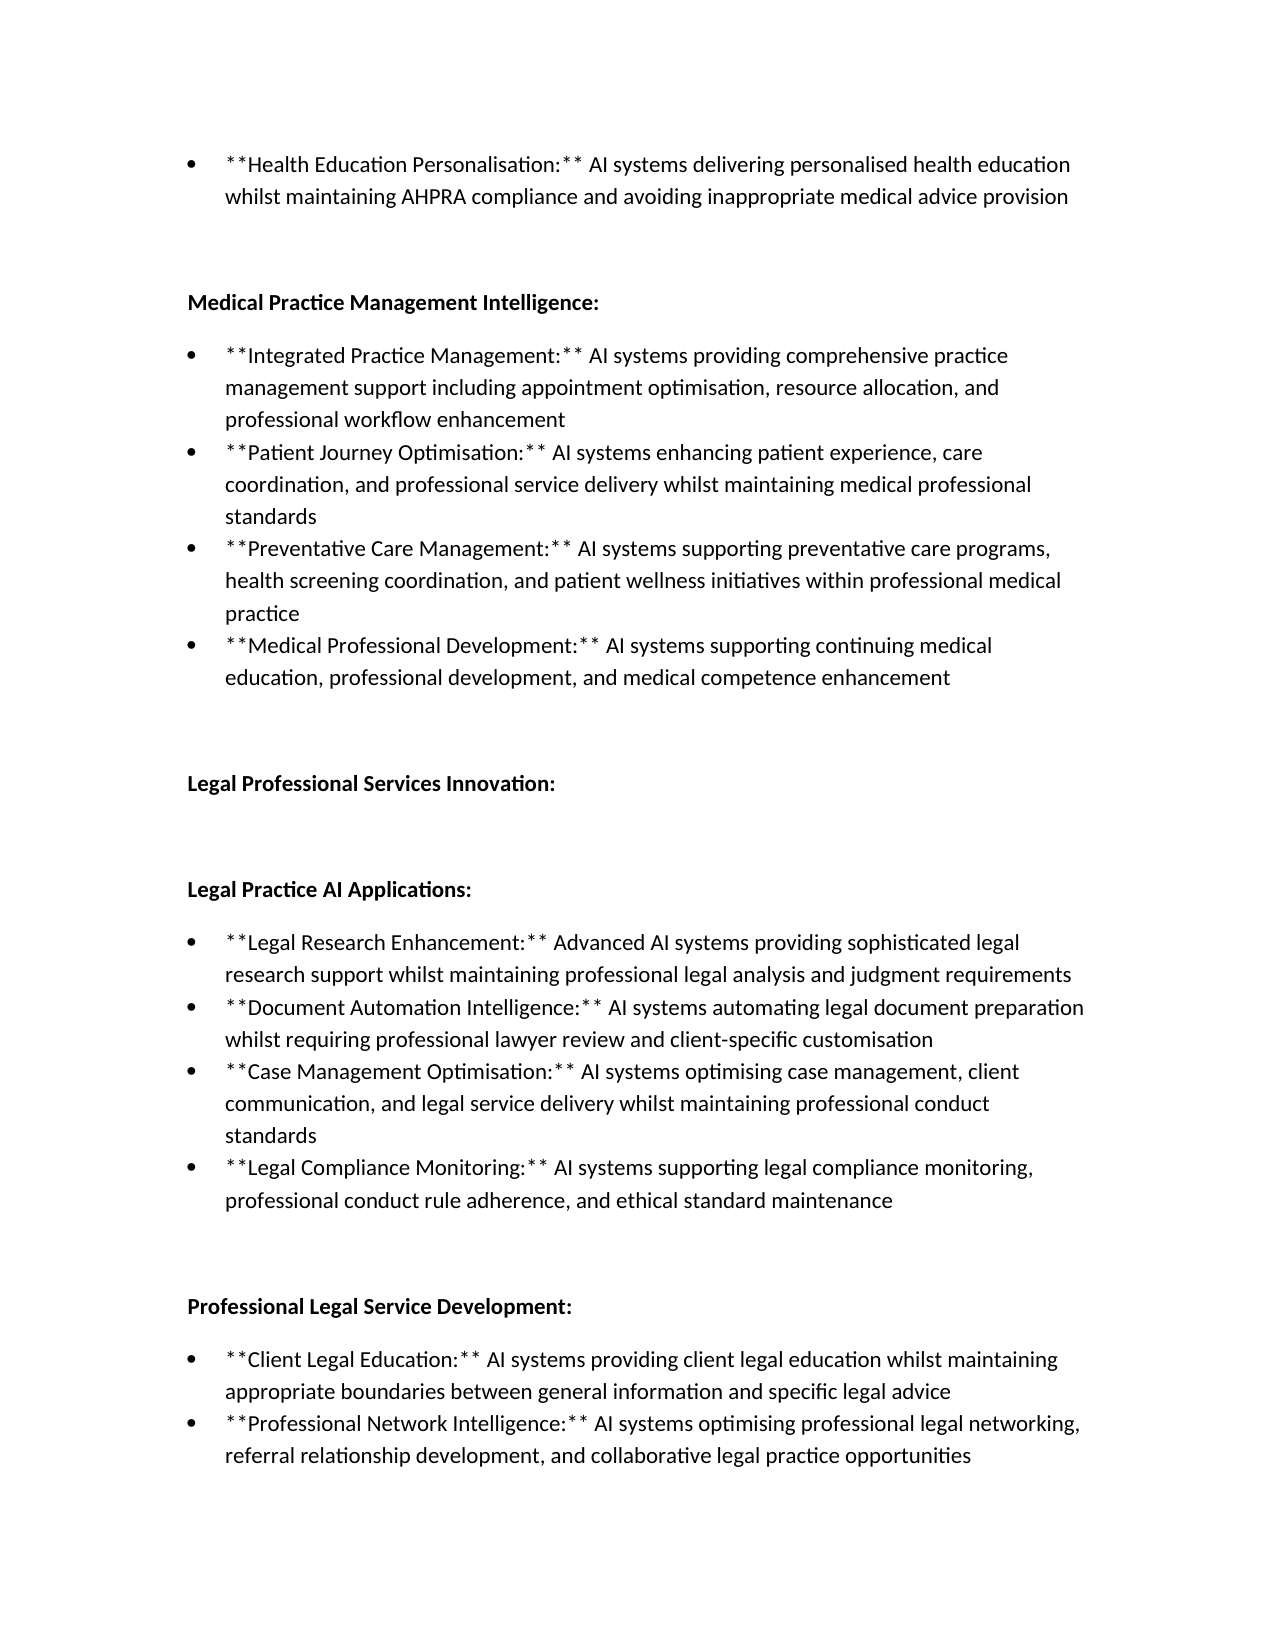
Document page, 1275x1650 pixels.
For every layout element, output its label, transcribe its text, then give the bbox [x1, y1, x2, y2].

list **Health Education Personalisation:** AI systems delivering personalised health education whilst maintaining AHPRA compliance and avoiding inappropriate medical advice provision [187, 150, 1087, 210]
list **Patient Journey Optimisation:** AI systems enhancing patient experience, care coordination, and professional service delivery whilst maintaining medical professional standards [187, 438, 1087, 530]
text Legal Practice AI Applications: [187, 875, 1087, 903]
list **Legal Compliance Monitoring:** AI systems supporting legal compliance monitoring, professional conduct rule adherence, and ethical standard maintenance [187, 1153, 1087, 1214]
list **Integrated Practice Management:** AI systems providing comprehensive practice management support including appointment optimisation, resource allocation, and professional workflow enhancement [187, 341, 1087, 434]
list **Document Automation Intelligence:** AI systems automating legal document preparation whilst requiring professional lawyer review and client-specific customisation [187, 993, 1087, 1053]
text Legal Professional Services Innovation: [187, 769, 1087, 797]
text Medical Practice Management Intelligence: [187, 288, 1087, 316]
list **Medical Professional Development:** AI systems supporting continuing medical education, professional development, and medical competence enhancement [187, 631, 1087, 691]
list **Case Management Optimisation:** AI systems optimising case management, client communication, and legal service delivery whilst maintaining professional conduct standards [187, 1057, 1087, 1149]
list **Professional Network Intelligence:** AI systems optimising professional legal networking, referral relationship development, and collaborative legal practice opportunities [187, 1409, 1087, 1469]
list **Legal Research Enhancement:** Advanced AI systems providing sophisticated legal research support whilst maintaining professional legal analysis and judgment requirements [187, 928, 1087, 988]
text Professional Legal Service Development: [187, 1292, 1087, 1320]
list **Preventative Care Management:** AI systems supporting preventative care programs, health screening coordination, and patient wellness initiatives within professional medical practice [187, 534, 1087, 627]
list **Client Legal Education:** AI systems providing client legal education whilst maintaining appropriate boundaries between general information and specific legal advice [187, 1345, 1087, 1405]
